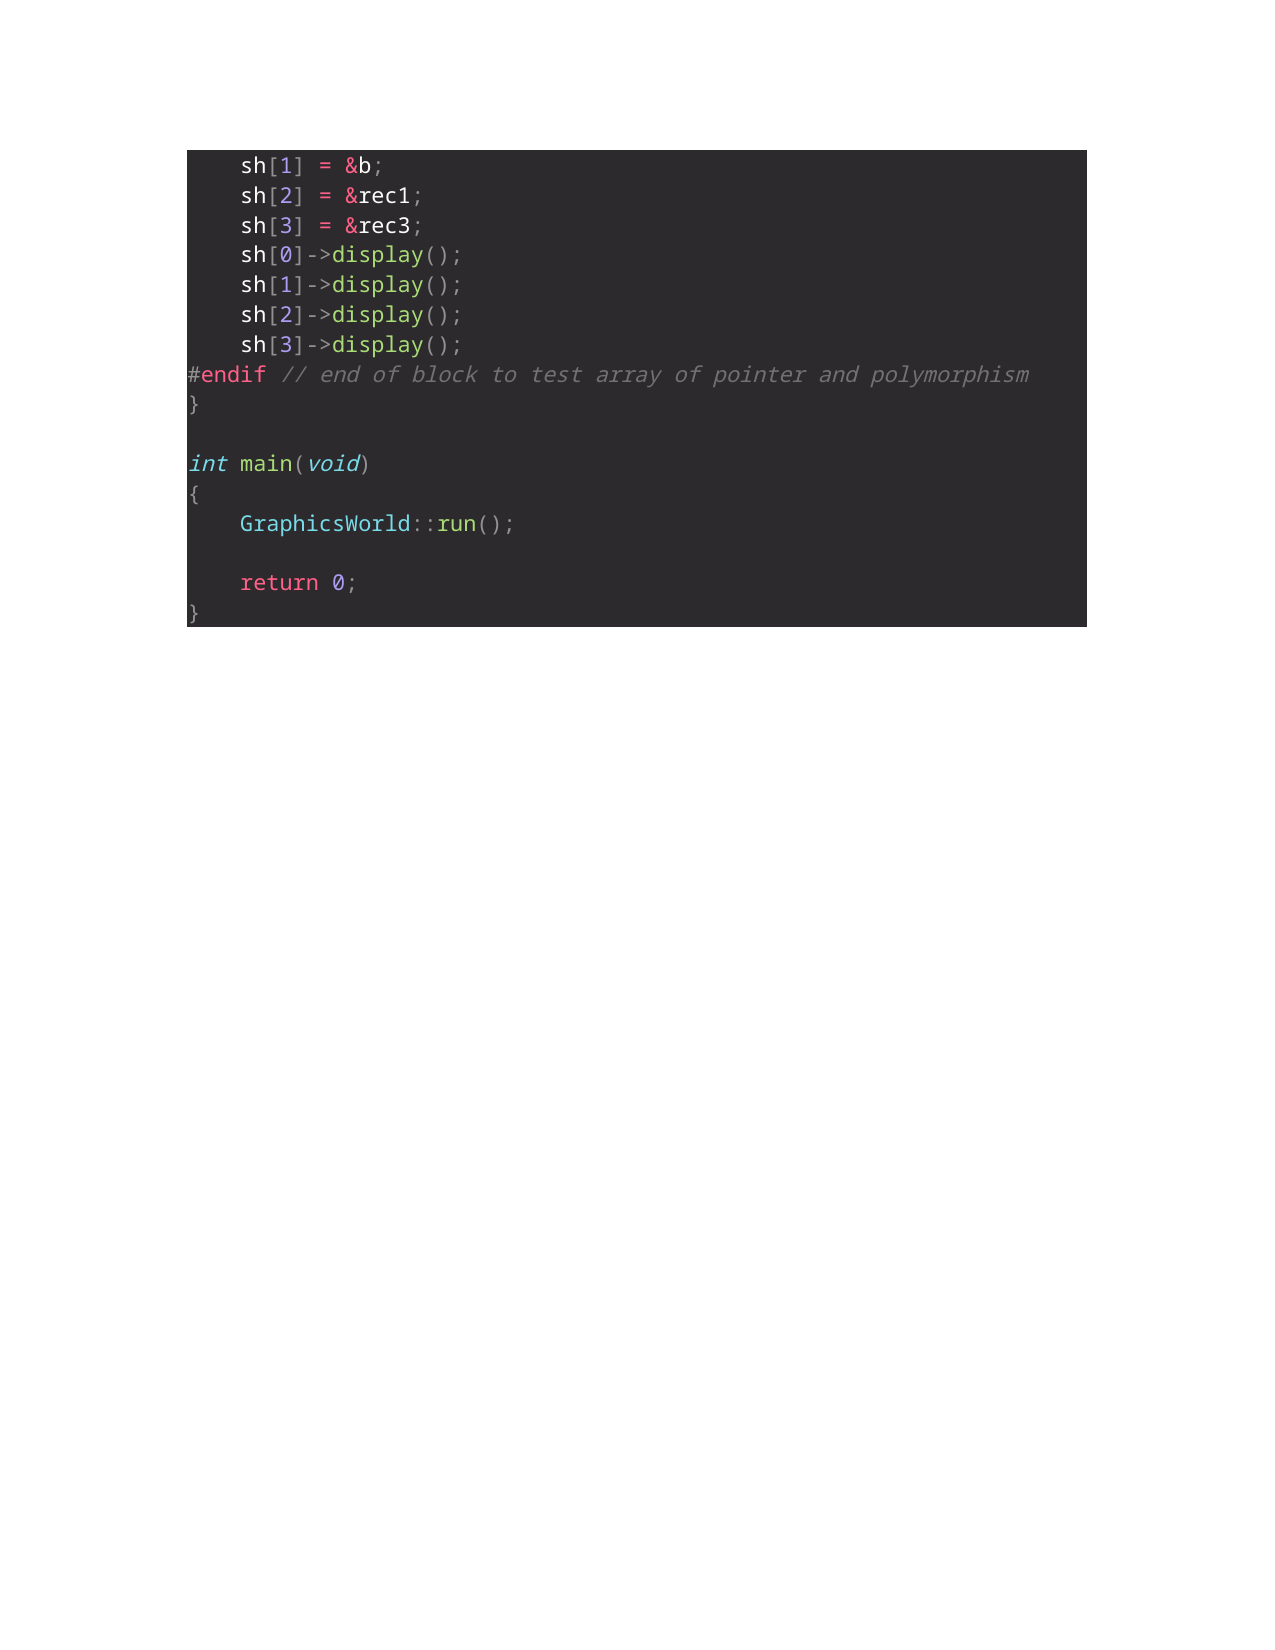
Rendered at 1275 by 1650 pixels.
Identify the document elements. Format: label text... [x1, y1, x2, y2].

text #endif // end of block to test array of pointer and polymorphism [187, 358, 1087, 388]
text sh[2] = &rec1; [187, 180, 1087, 209]
text } [187, 388, 1087, 418]
text sh[3]->display(); [187, 329, 1087, 358]
text GraphicsWorld::run(); [187, 507, 1087, 537]
text { [187, 478, 1087, 507]
text } [187, 597, 1087, 627]
text sh[3] = &rec3; [187, 209, 1087, 239]
text sh[1]->display(); [187, 269, 1087, 299]
text sh[1] = &b; [187, 150, 1087, 180]
text sh[0]->display(); [187, 239, 1087, 269]
text int main(void) [187, 448, 1087, 478]
text sh[2]->display(); [187, 299, 1087, 329]
text return 0; [187, 567, 1087, 597]
